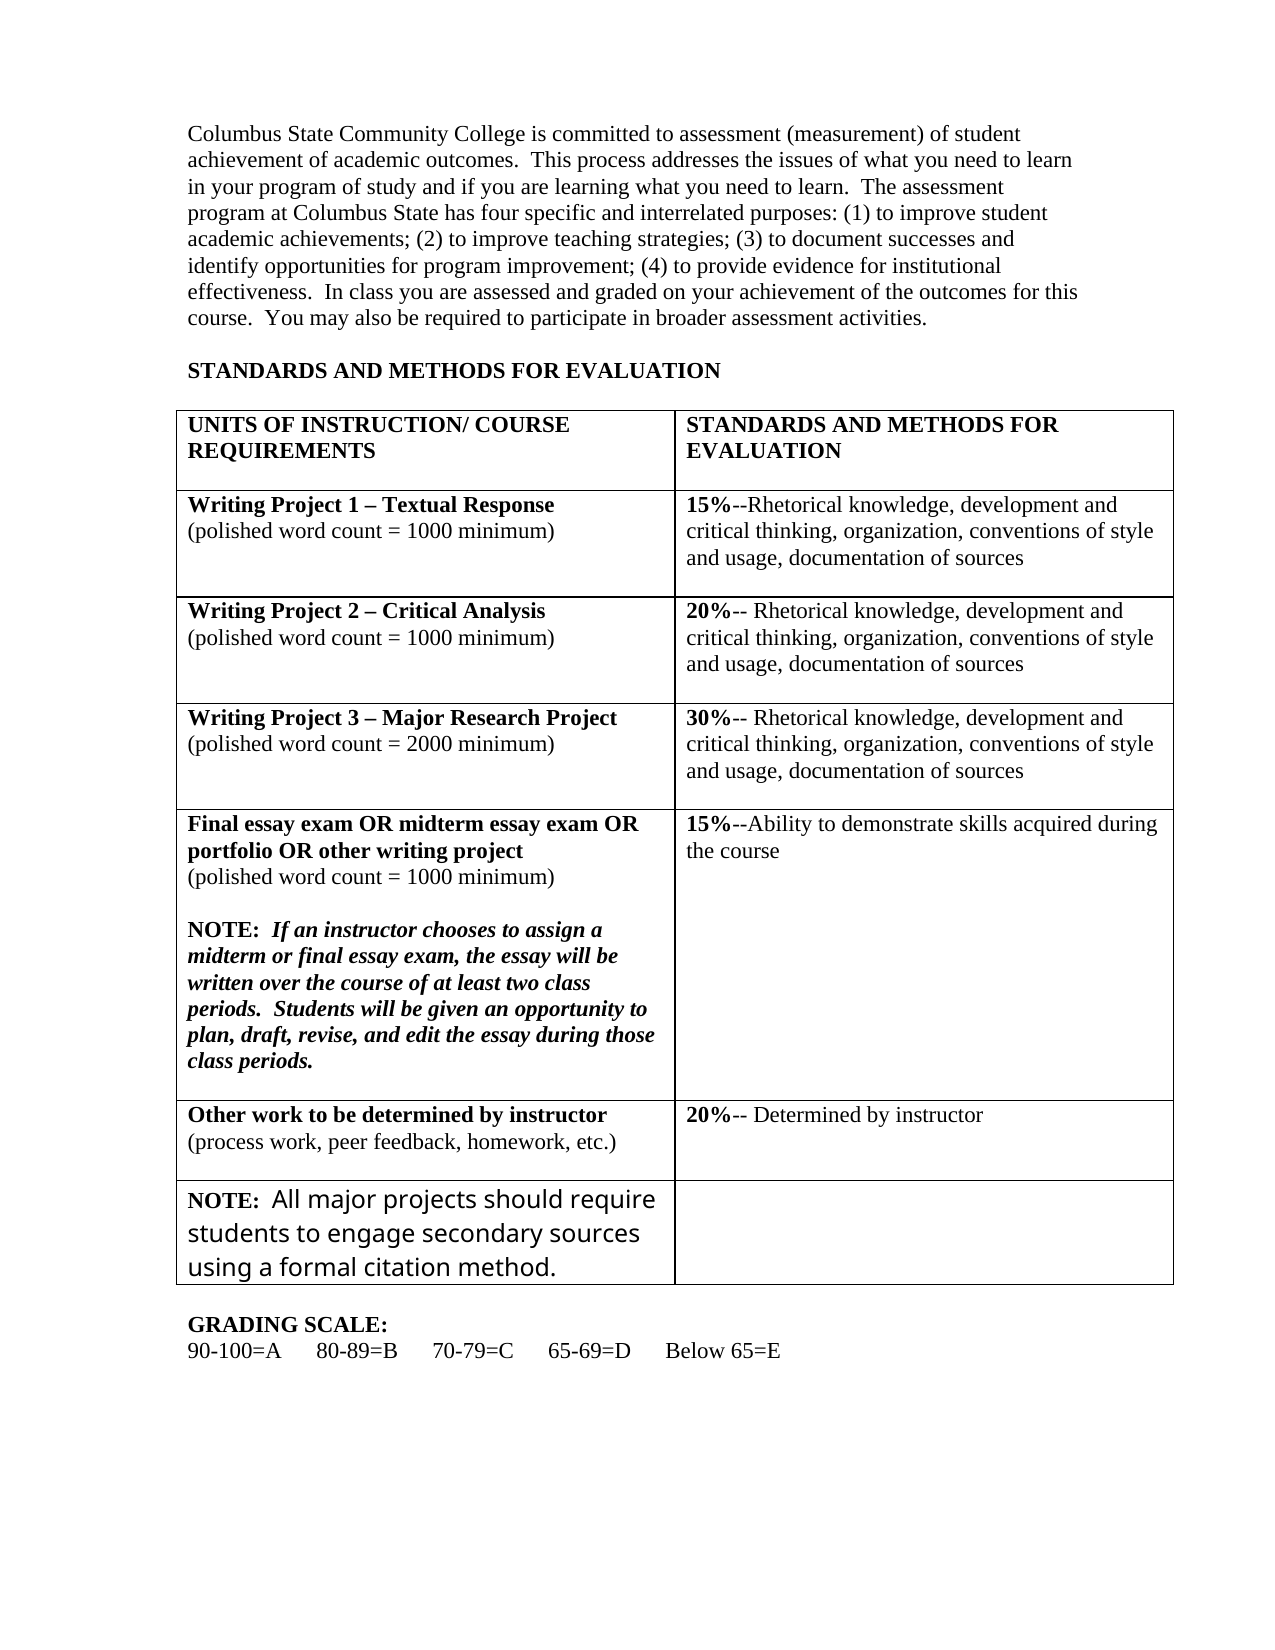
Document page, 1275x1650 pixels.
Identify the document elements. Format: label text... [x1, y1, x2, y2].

text GRADING SCALE: [187, 1311, 1087, 1337]
table_cell Writing Project 2 – Critical Analysis (polished word count = 1000 minimum) [177, 598, 674, 703]
text STANDARDS AND METHODS FOR EVALUATION [187, 357, 1087, 383]
text Columbus State Community College is committed to assessment (measurement) of student achievement of academic outcomes. This process addresses the issues of what you need to learn in your program of study and if you are learning what you need to learn. The assessment program at Columbus State has four specific and interrelated purposes: (1) to improve student academic achievements; (2) to improve teaching strategies; (3) to document successes and identify opportunities for program improvement; (4) to provide evidence for institutional effectiveness. In class you are assessed and graded on your achievement of the outcomes for this course. You may also be required to participate in broader assessment activities. [187, 120, 1087, 331]
table_cell 30%-- Rhetorical knowledge, development and critical thinking, organization, conventions of style and usage, documentation of sources [676, 704, 1173, 809]
table_cell 20%-- Rhetorical knowledge, development and critical thinking, organization, conventions of style and usage, documentation of sources [676, 598, 1173, 703]
table_header STANDARDS AND METHODS FOR EVALUATION [676, 411, 1173, 490]
table_cell 15%--Rhetorical knowledge, development and critical thinking, organization, conventions of style and usage, documentation of sources [676, 491, 1173, 596]
table_cell 20%-- Determined by instructor [676, 1101, 1173, 1180]
table_cell Final essay exam OR midterm essay exam OR portfolio OR other writing project (polished word count = 1000 minimum) NOTE: If an instructor chooses to assign a midterm or final essay exam, the essay will be written over the course of at least two class periods. Students will be given an opportunity to plan, draft, revise, and edit the essay during those class periods. [177, 810, 674, 1100]
table_cell 15%--Ability to demonstrate skills acquired during the course [676, 810, 1173, 1100]
table_cell Other work to be determined by instructor (process work, peer feedback, homework, etc.) [177, 1101, 674, 1180]
table_cell Writing Project 1 – Textual Response (polished word count = 1000 minimum) [177, 491, 674, 596]
table_cell Writing Project 3 – Major Research Project (polished word count = 2000 minimum) [177, 704, 674, 809]
table_cell [676, 1181, 1173, 1284]
table_cell NOTE: All major projects should require students to engage secondary sources using a formal citation method. [177, 1181, 674, 1284]
text 90-100=A 80-89=B 70-79=C 65-69=D Below 65=E [187, 1337, 1087, 1364]
table_header UNITS OF INSTRUCTION/ COURSE REQUIREMENTS [177, 411, 674, 490]
